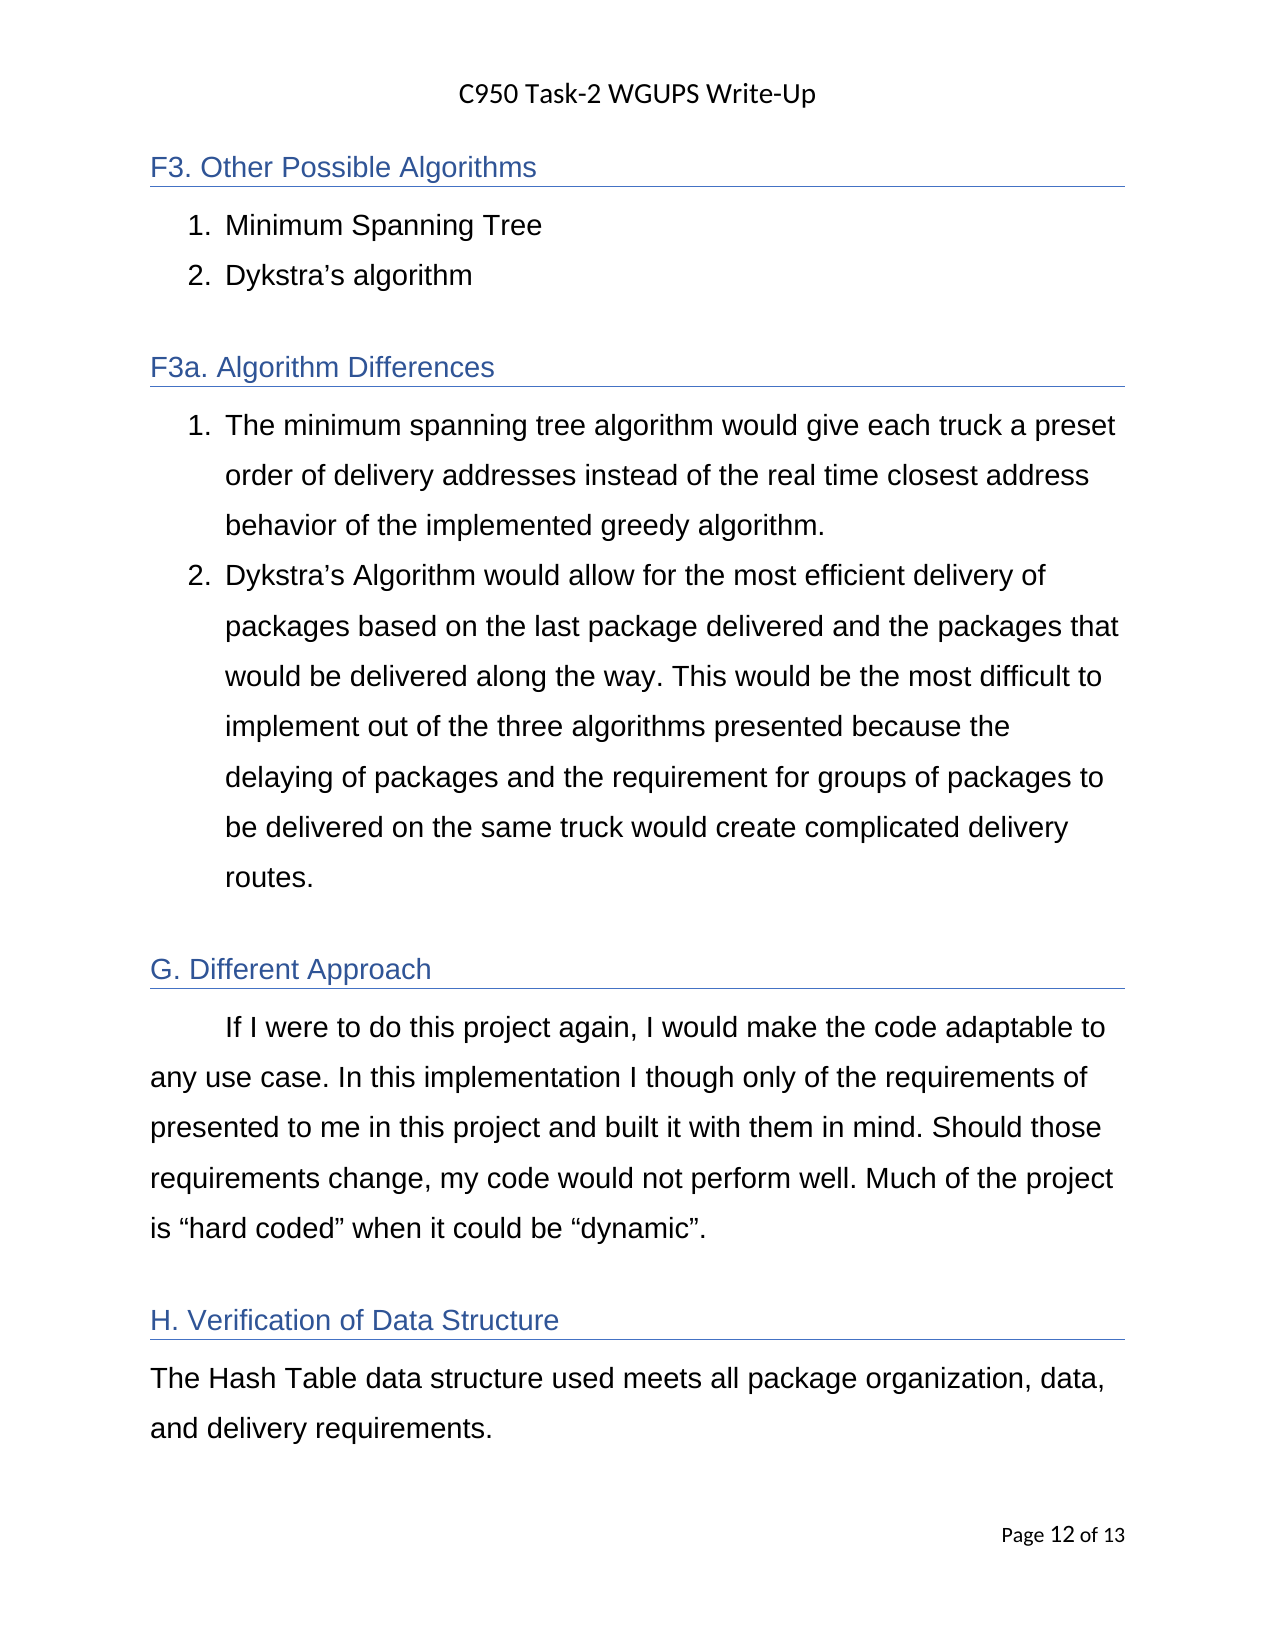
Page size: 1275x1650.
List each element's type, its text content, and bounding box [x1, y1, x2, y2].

text The Hash Table data structure used meets all package organization, data, and delivery requirements. [150, 1361, 1125, 1444]
subtitle G. Different Approach [150, 952, 1125, 988]
subtitle F3. Other Possible Algorithms [150, 150, 1125, 186]
list Dykstra’s Algorithm would allow for the most efficient delivery of packages based on the last package delivered and the packages that would be delivered along the way. This would be the most difficult to implement out of the three algorithms presented because the delaying of packages and the requirement for groups of packages to be delivered on the same truck would create complicated delivery routes. [187, 558, 1125, 894]
text If I were to do this project again, I would make the code adaptable to any use case. In this implementation I though only of the requirements of presented to me in this project and built it with them in mind. Should those requirements change, my code would not perform well. Much of the project is “hard coded” when it could be “dynamic”. [150, 1010, 1125, 1245]
list Minimum Spanning Tree [187, 208, 1125, 241]
subtitle H. Verification of Data Structure [150, 1303, 1125, 1339]
subtitle F3a. Algorithm Differences [150, 350, 1125, 386]
list The minimum spanning tree algorithm would give each truck a preset order of delivery addresses instead of the real time closest address behavior of the implemented greedy algorithm. [187, 407, 1125, 542]
list Dykstra’s algorithm [187, 258, 1125, 291]
